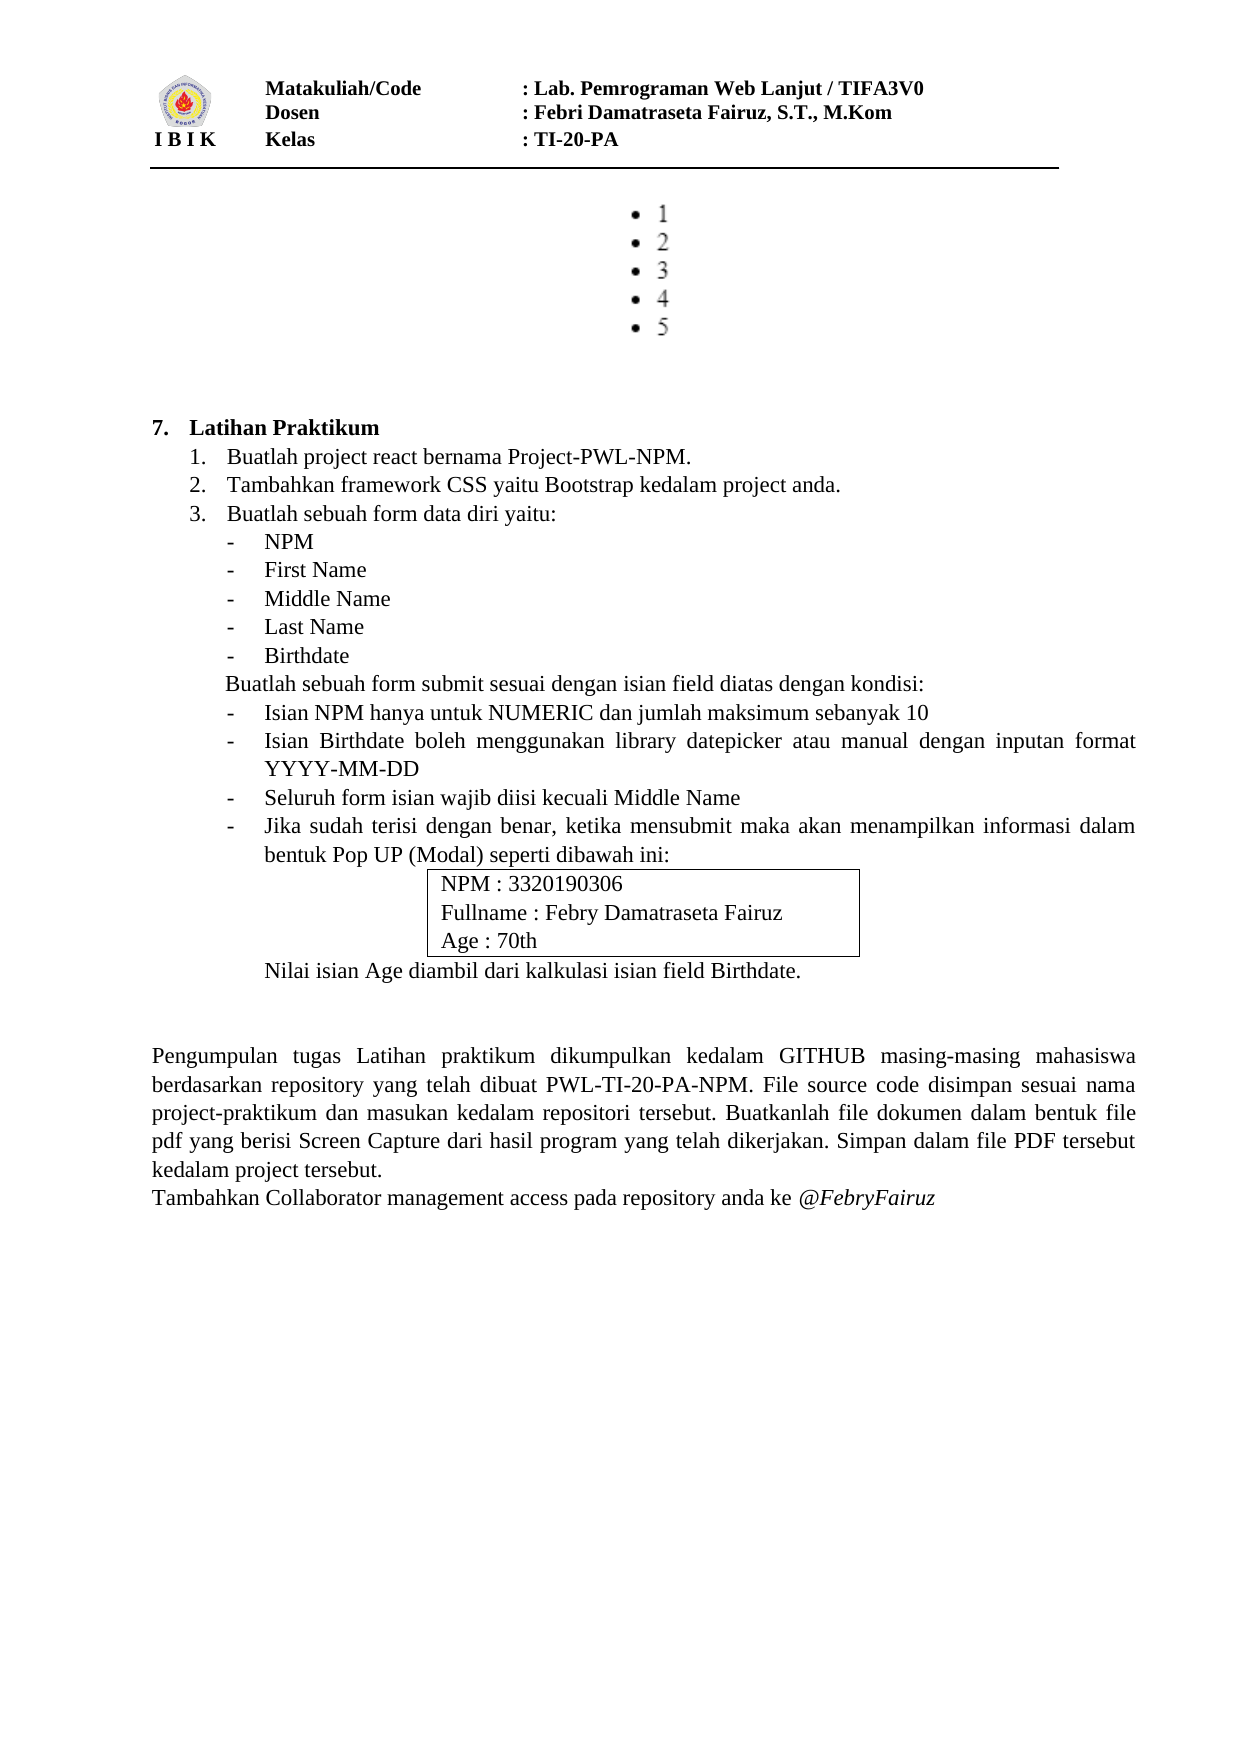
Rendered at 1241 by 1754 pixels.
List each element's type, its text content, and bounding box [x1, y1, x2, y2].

list Isian NPM hanya untuk NUMERIC dan jumlah maksimum sebanyak 10 [227, 699, 1137, 725]
picture [621, 183, 706, 356]
list Seluruh form isian wajib diisi kecuali Middle Name [227, 784, 1137, 810]
list Nilai isian Age diambil dari kalkulasi isian field Birthdate. [264, 957, 1137, 983]
list Birthdate [227, 642, 1137, 668]
list Latihan Praktikum [152, 414, 1137, 441]
list Buatlah project react bernama Project-PWL-NPM. [189, 443, 1137, 469]
text Pengumpulan tugas Latihan praktikum dikumpulkan kedalam GITHUB masing-masing mahasiswa berdasarkan repository yang telah dibuat PWL-TI-20-PA-NPM. File source code disimpan sesuai nama project-praktikum dan masukan kedalam repositori tersebut. Buatkanlah file dokumen dalam bentuk file pdf yang berisi Screen Capture dari hasil program yang telah dikerjakan. Simpan dalam file PDF tersebut kedalam project tersebut. [152, 1042, 1137, 1182]
list Buatlah sebuah form data diri yaitu: [189, 499, 1137, 526]
text Buatlah sebuah form submit sesuai dengan isian field diatas dengan kondisi: [225, 670, 1137, 697]
text Tambahkan Collaborator management access pada repository anda ke @FebryFairuz [152, 1184, 1137, 1211]
list Last Name [227, 613, 1137, 640]
list NPM [227, 528, 1137, 554]
list Tambahkan framework CSS yaitu Bootstrap kedalam project anda. [189, 471, 1137, 497]
table_header NPM : 3320190306 Fullname : Febry Damatraseta Fairuz Age : 70th [428, 870, 859, 956]
list Jika sudah terisi dengan benar, ketika mensubmit maka akan menampilkan informasi dalam bentuk Pop UP (Modal) seperti dibawah ini: [227, 812, 1137, 867]
list Isian Birthdate boleh menggunakan library datepicker atau manual dengan inputan format YYYY-MM-DD [227, 727, 1137, 782]
list First Name [227, 556, 1137, 583]
picture [158, 75, 212, 127]
list Middle Name [227, 585, 1137, 611]
